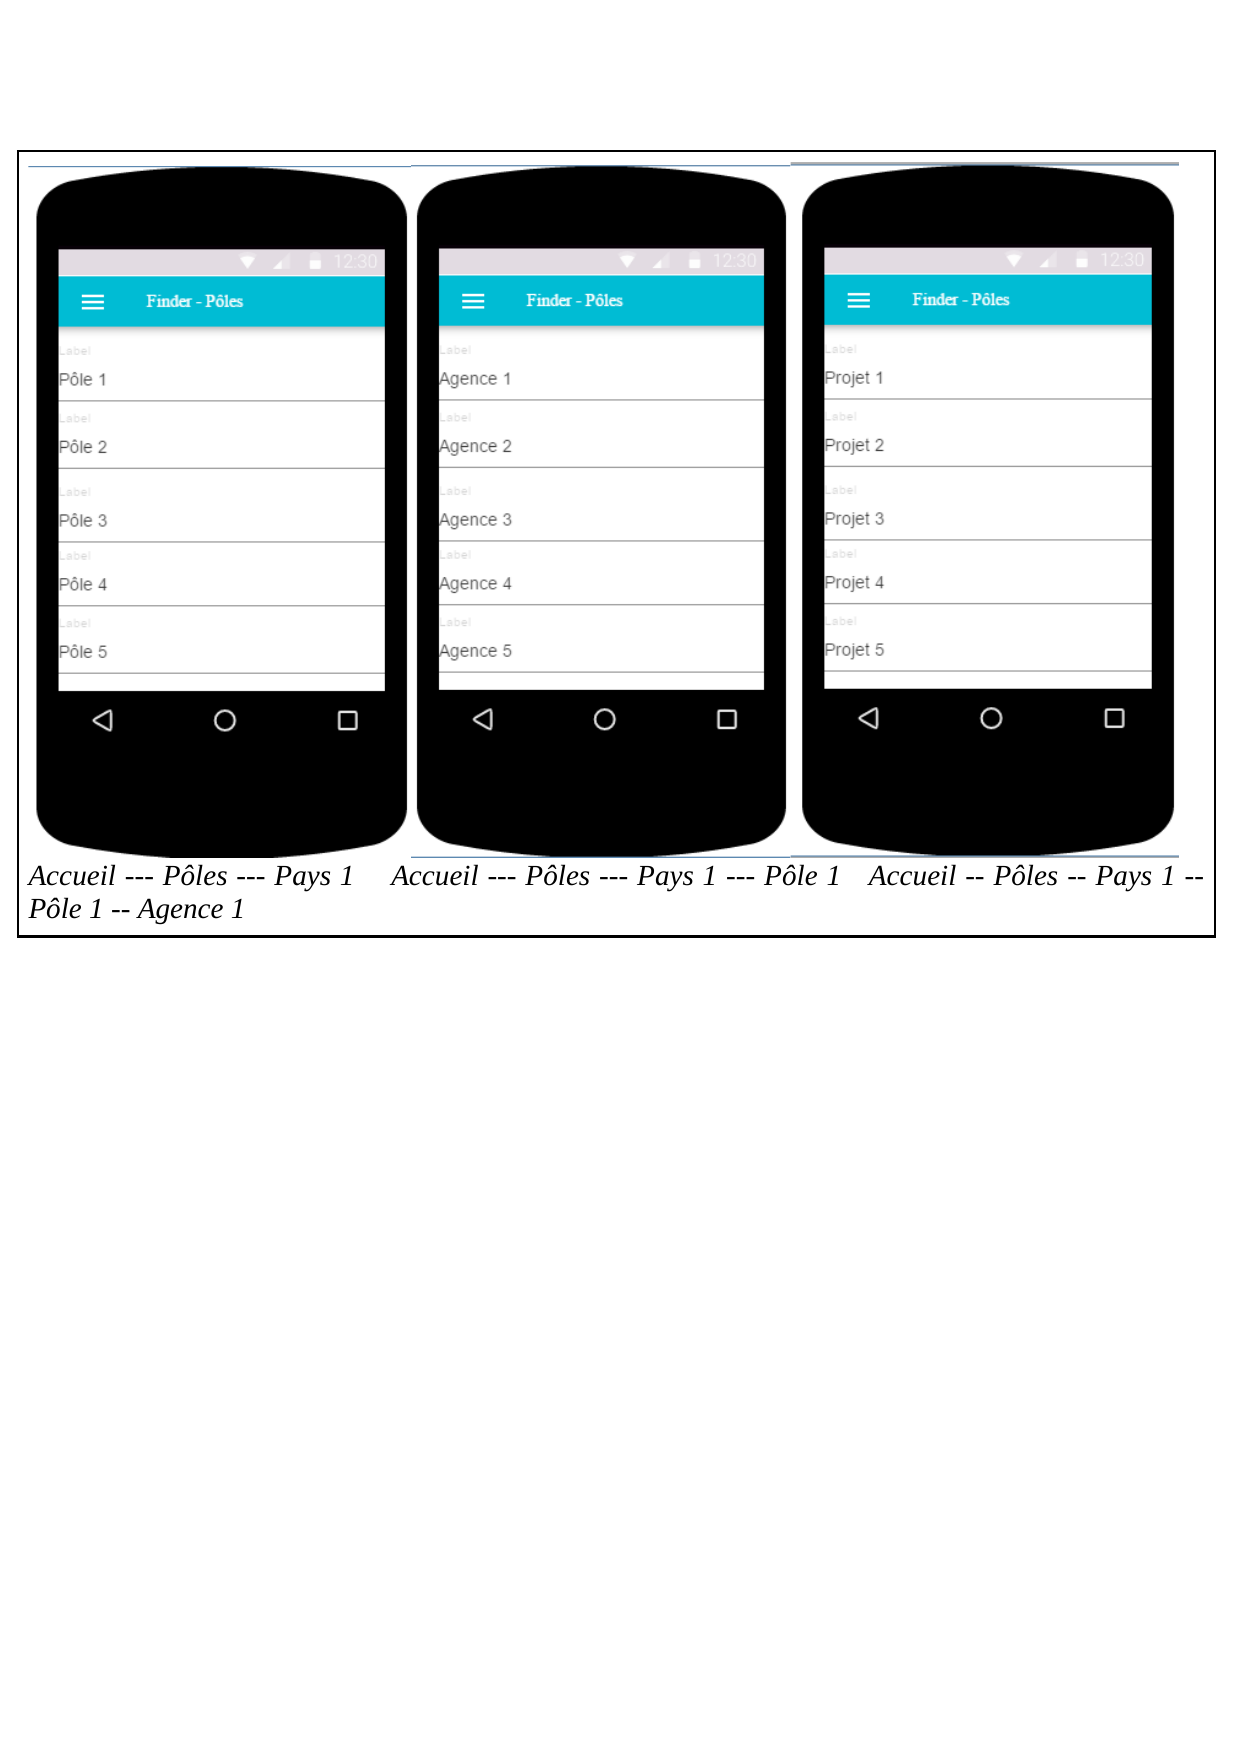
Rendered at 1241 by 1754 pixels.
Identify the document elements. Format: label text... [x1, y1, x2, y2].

picture [28, 162, 1179, 858]
table_header Accueil --- Pôles --- Pays 1 Accueil --- Pôles --- Pays 1 --- Pôle 1 Accueil -- Pôles -- Pays 1 -- Pôle 1 -- Agence 1 [19, 152, 1214, 935]
